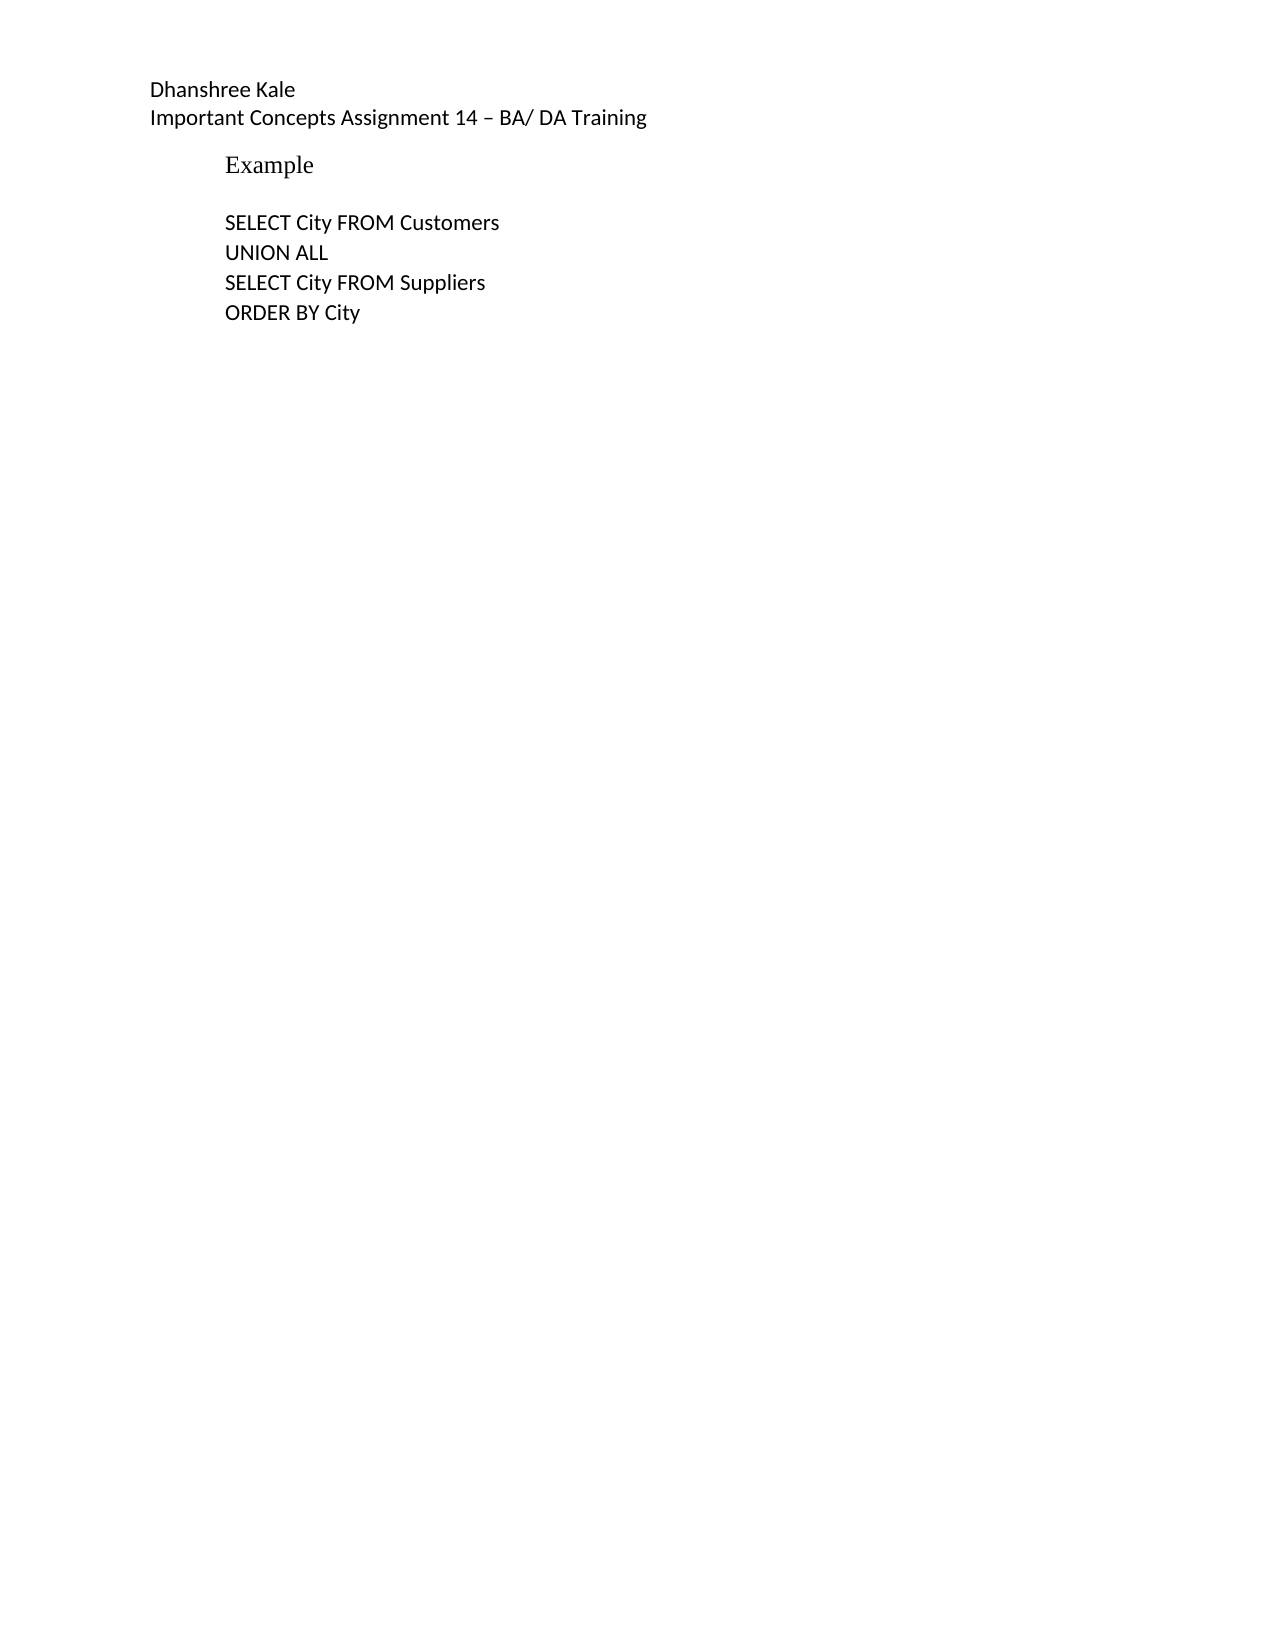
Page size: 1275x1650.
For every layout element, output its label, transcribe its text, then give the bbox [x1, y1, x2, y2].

text Example [225, 150, 1125, 179]
text SELECT City FROM Customers UNION ALL SELECT City FROM Suppliers ORDER BY City [225, 208, 1125, 327]
